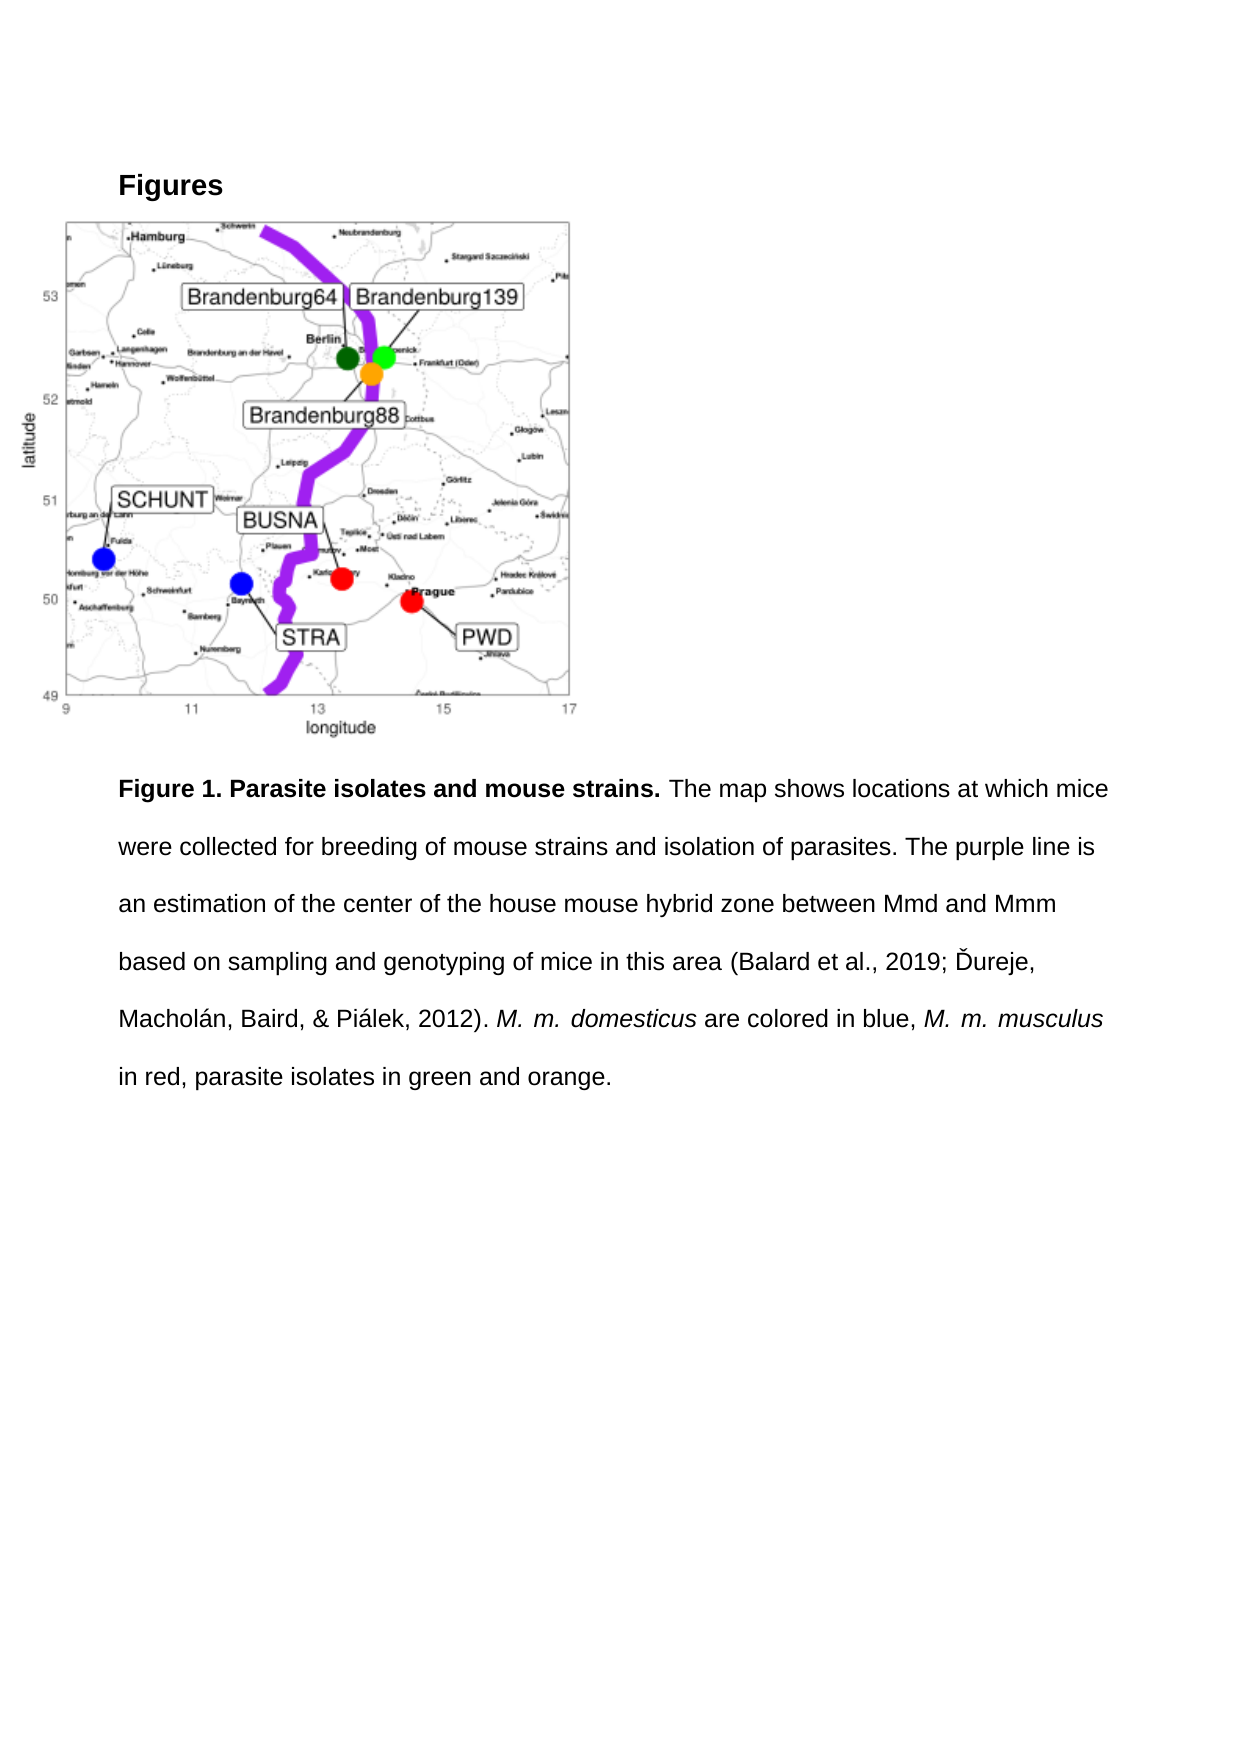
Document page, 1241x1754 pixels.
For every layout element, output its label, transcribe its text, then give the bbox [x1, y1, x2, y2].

subtitle Figures [118, 168, 1122, 202]
text Figure 1. Parasite isolates and mouse strains. The map shows locations at which mice were collected for breeding of mouse strains and isolation of parasites. The purple line is an estimation of the center of the house mouse hybrid zone between Mmd and Mmm based on sampling and genotyping of mice in this area (Balard et al., 2019; Ďureje, Macholán, Baird, & Piálek, 2012). M. m. domesticus are colored in blue, M. m. musculus in red, parasite isolates in green and orange. [118, 774, 1122, 1090]
picture [14, 214, 578, 746]
